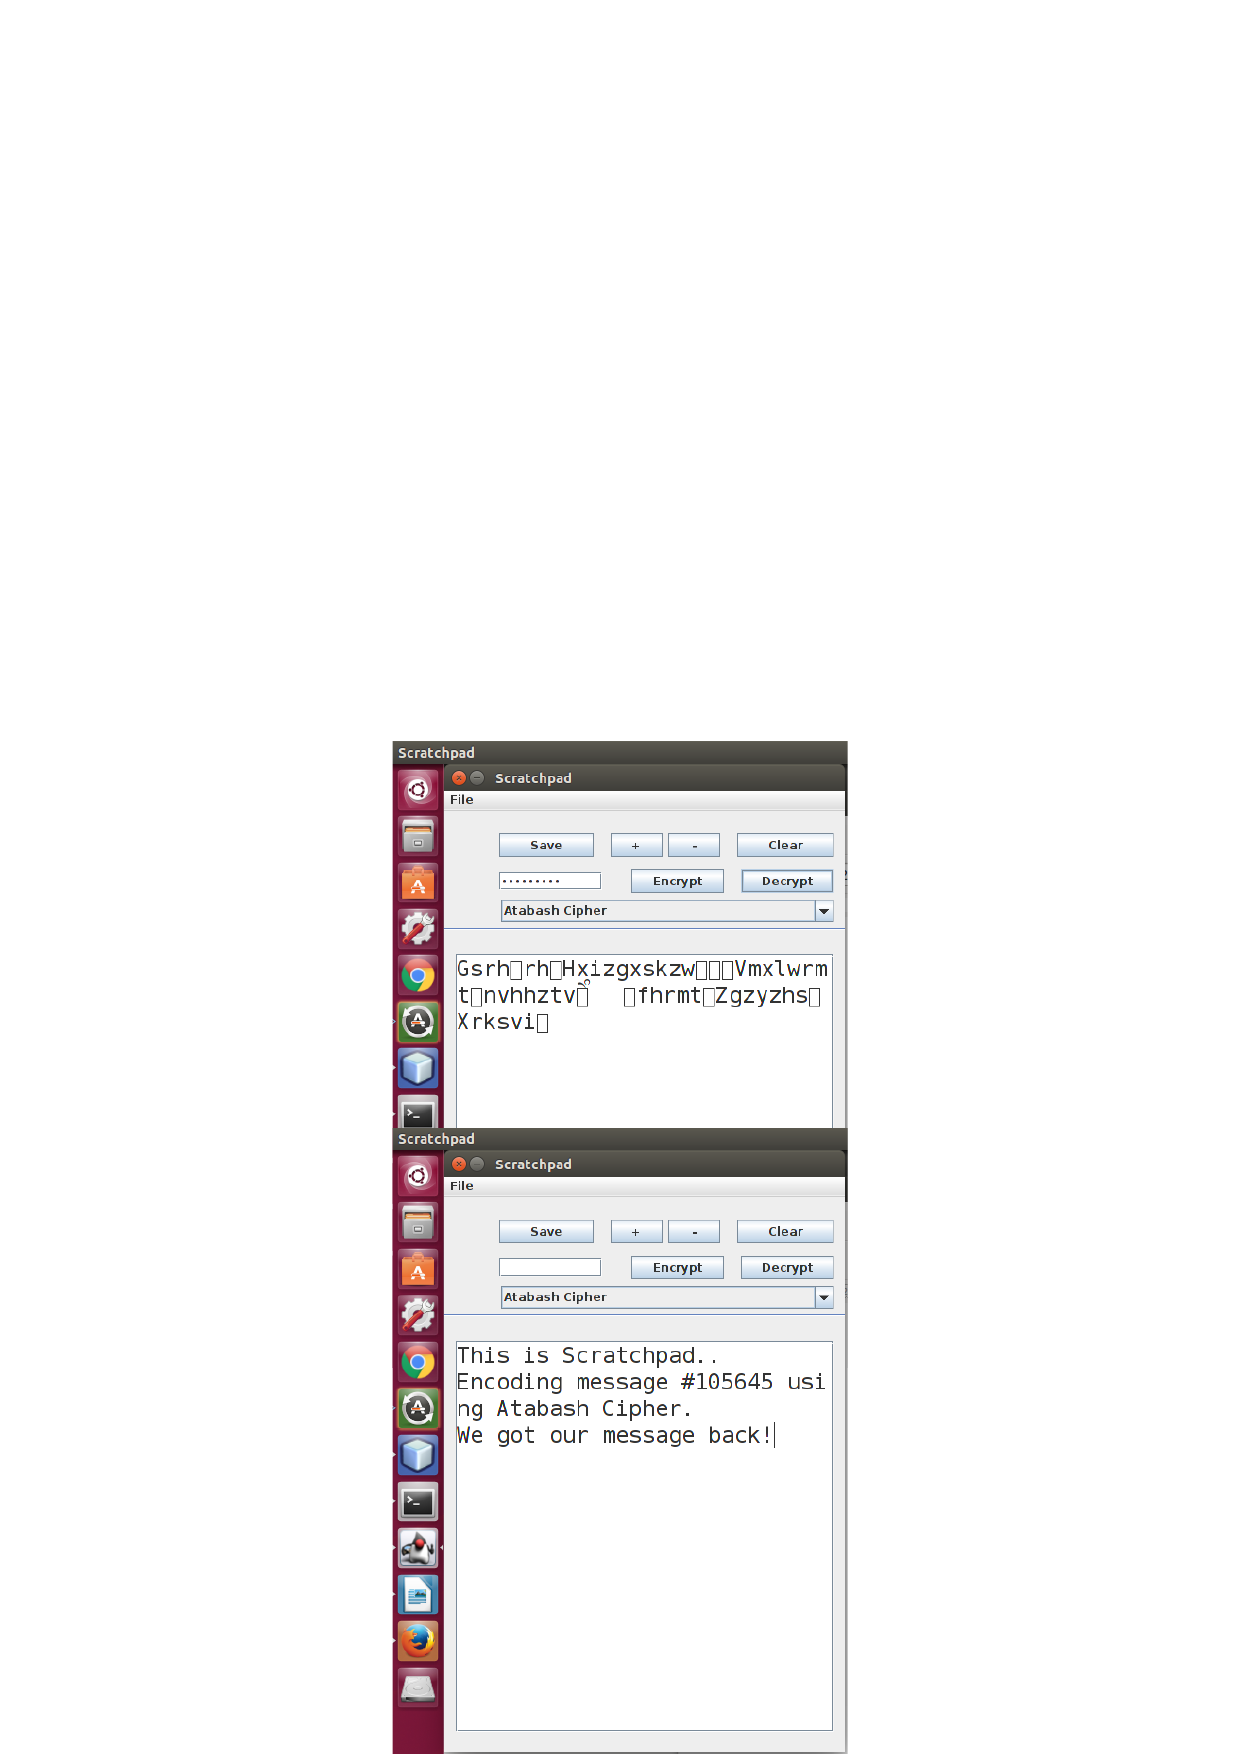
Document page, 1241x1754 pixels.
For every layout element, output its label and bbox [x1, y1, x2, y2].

picture [392, 741, 848, 1754]
